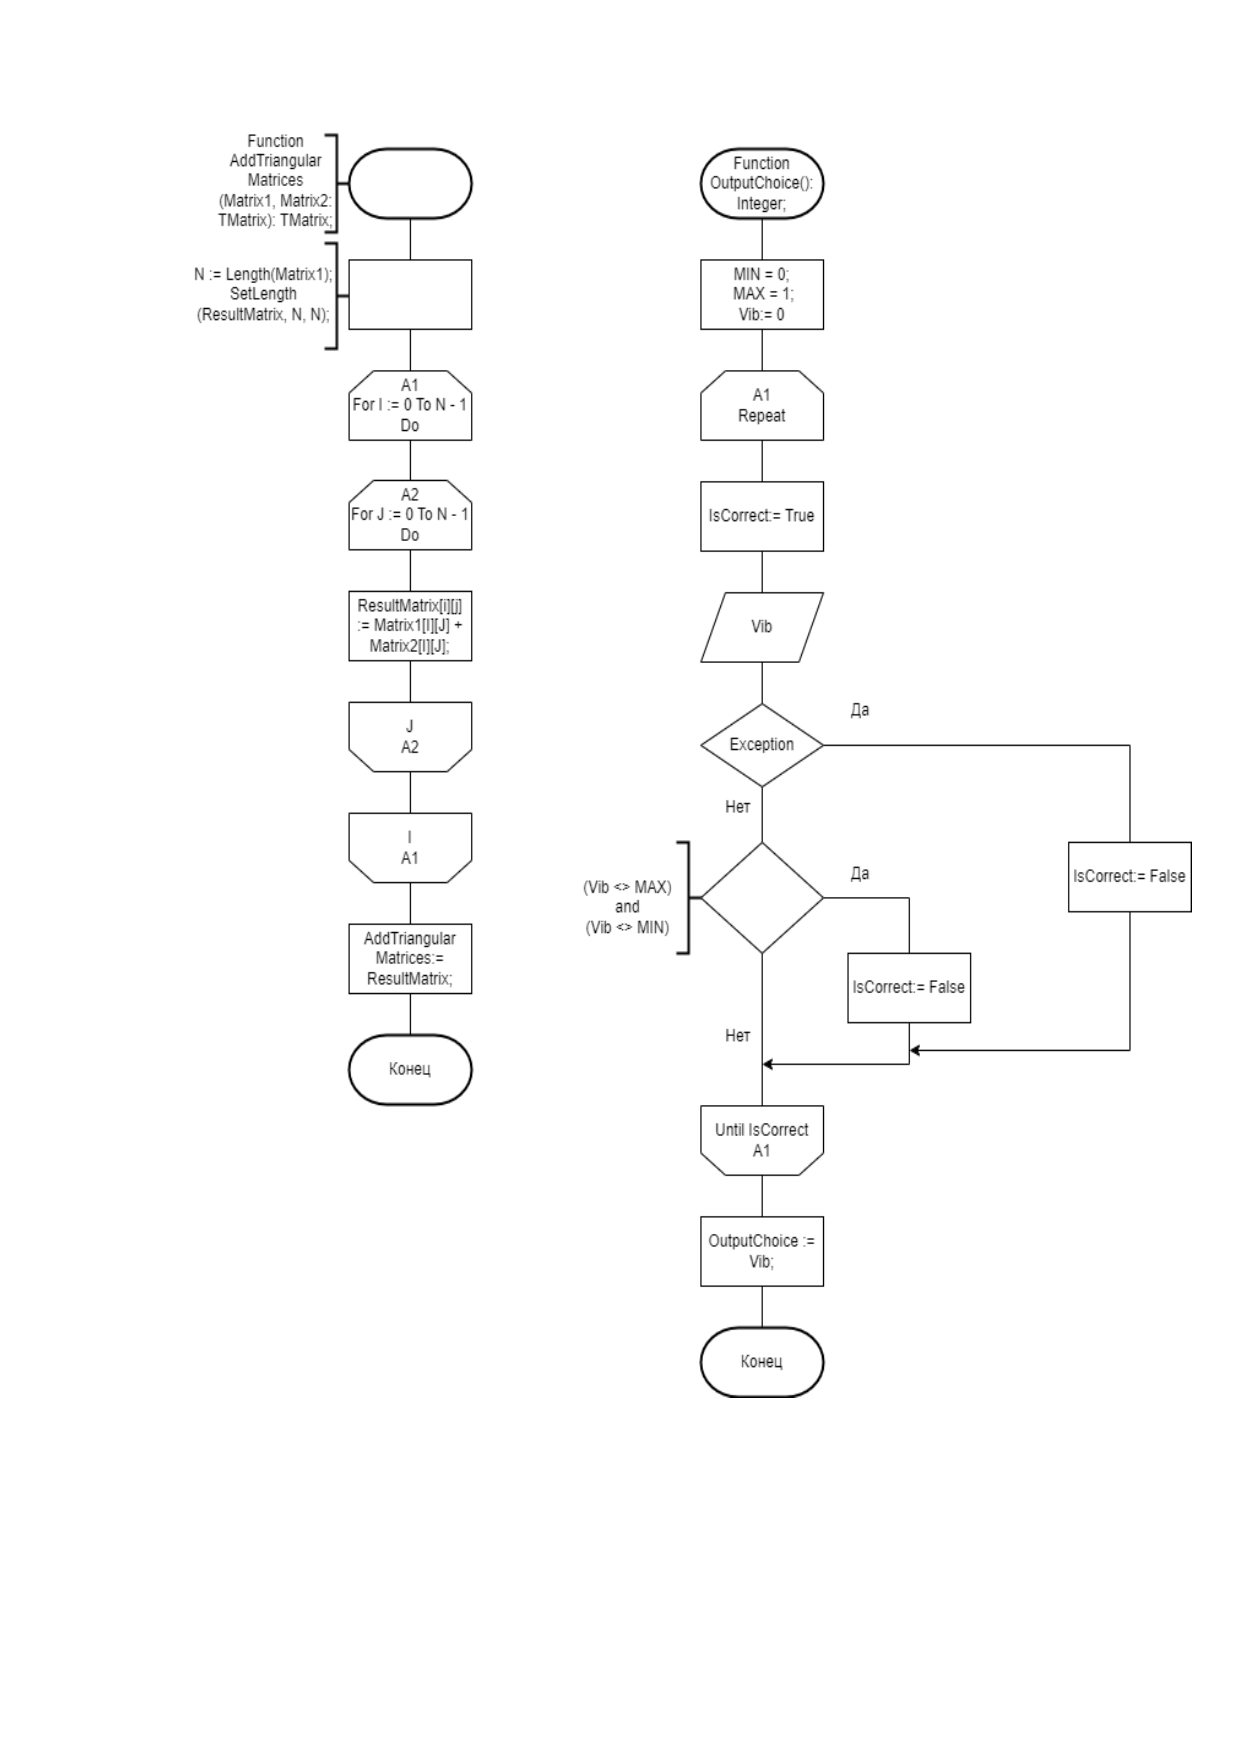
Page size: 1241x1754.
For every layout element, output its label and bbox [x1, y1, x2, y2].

picture [177, 118, 1192, 1398]
